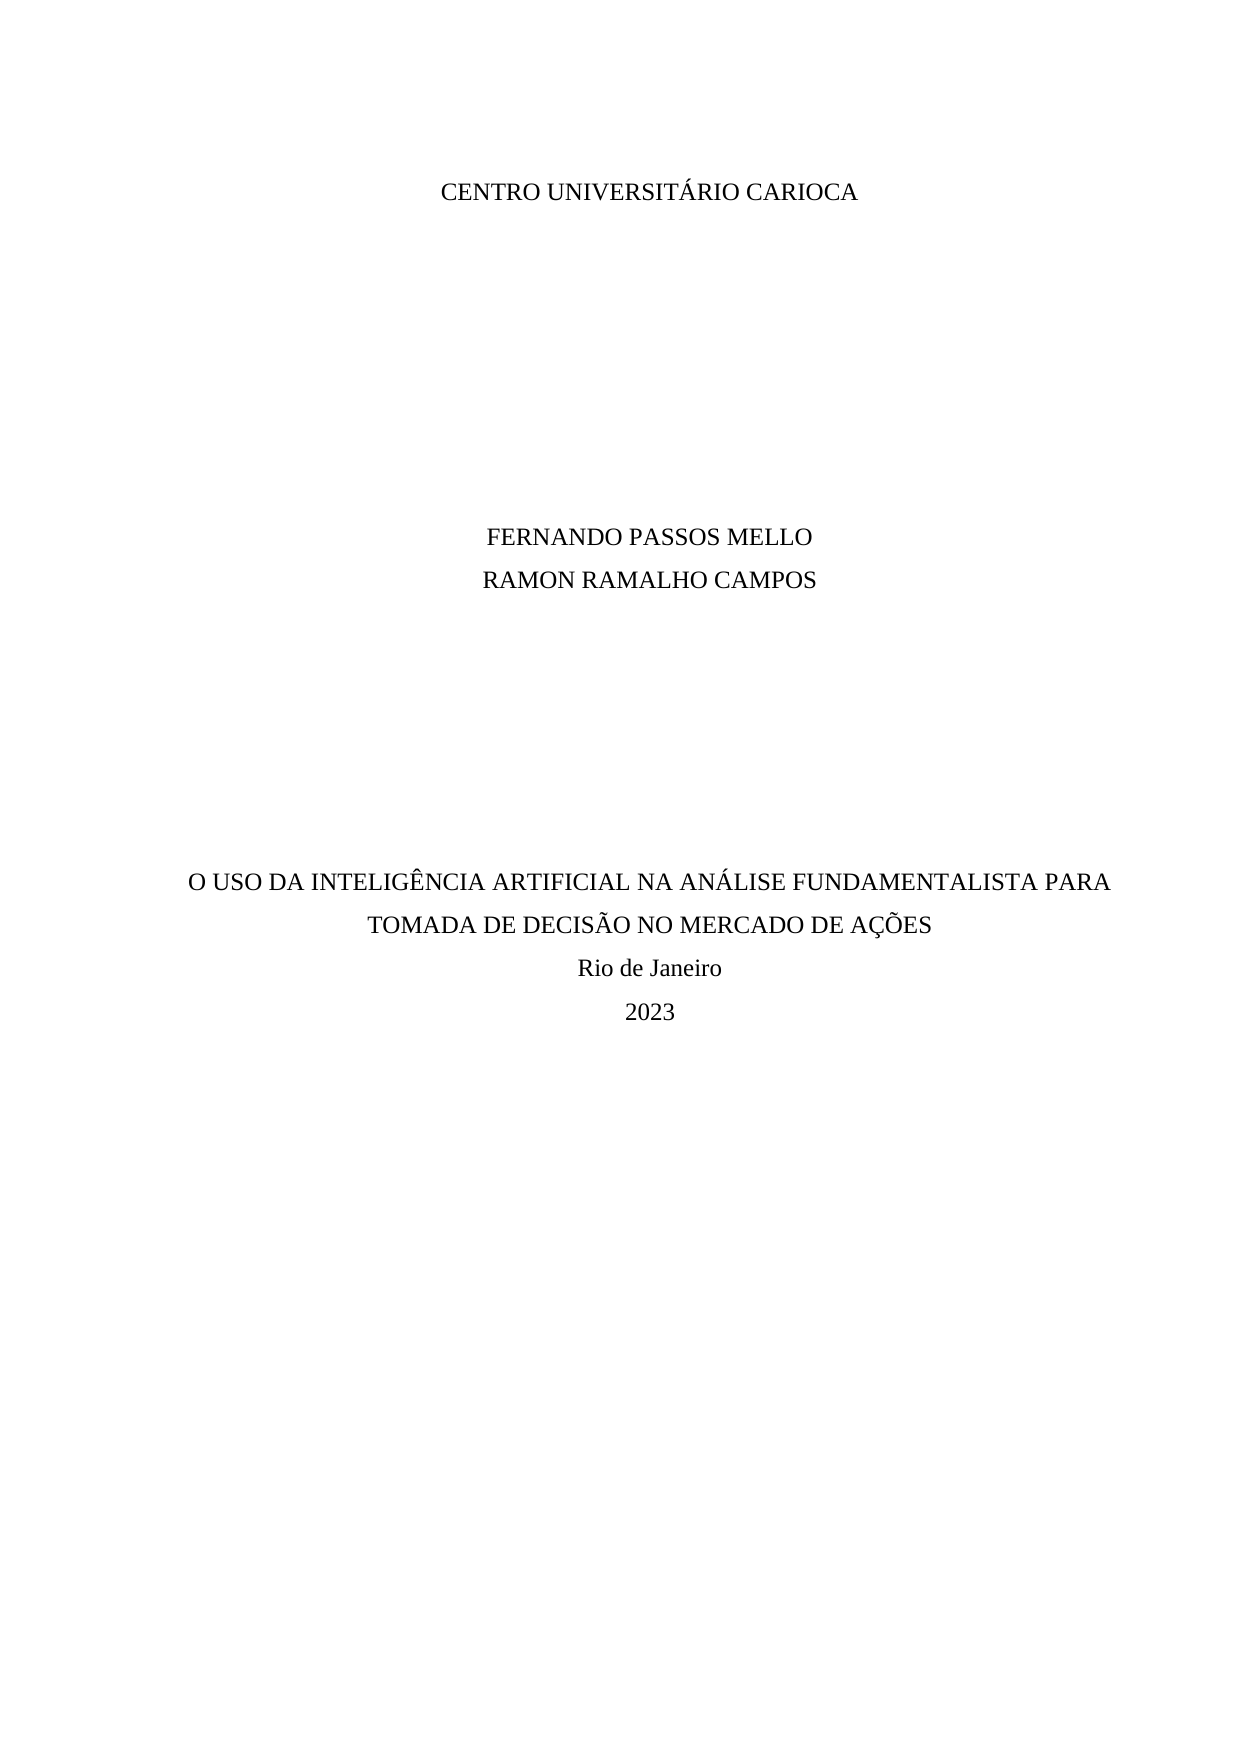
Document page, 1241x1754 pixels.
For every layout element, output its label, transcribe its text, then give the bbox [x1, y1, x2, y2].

table_header Rio de Janeiro 2023 [177, 954, 1122, 1039]
text CENTRO UNIVERSITÁRIO CARIOCA [177, 177, 1122, 206]
text O USO DA INTELIGÊNCIA ARTIFICIAL NA ANÁLISE FUNDAMENTALISTA PARA TOMADA DE DECISÃO NO MERCADO DE AÇÕES [177, 867, 1122, 939]
text FERNANDO PASSOS MELLO [177, 522, 1122, 551]
text ramon ramalho campos [177, 565, 1122, 594]
